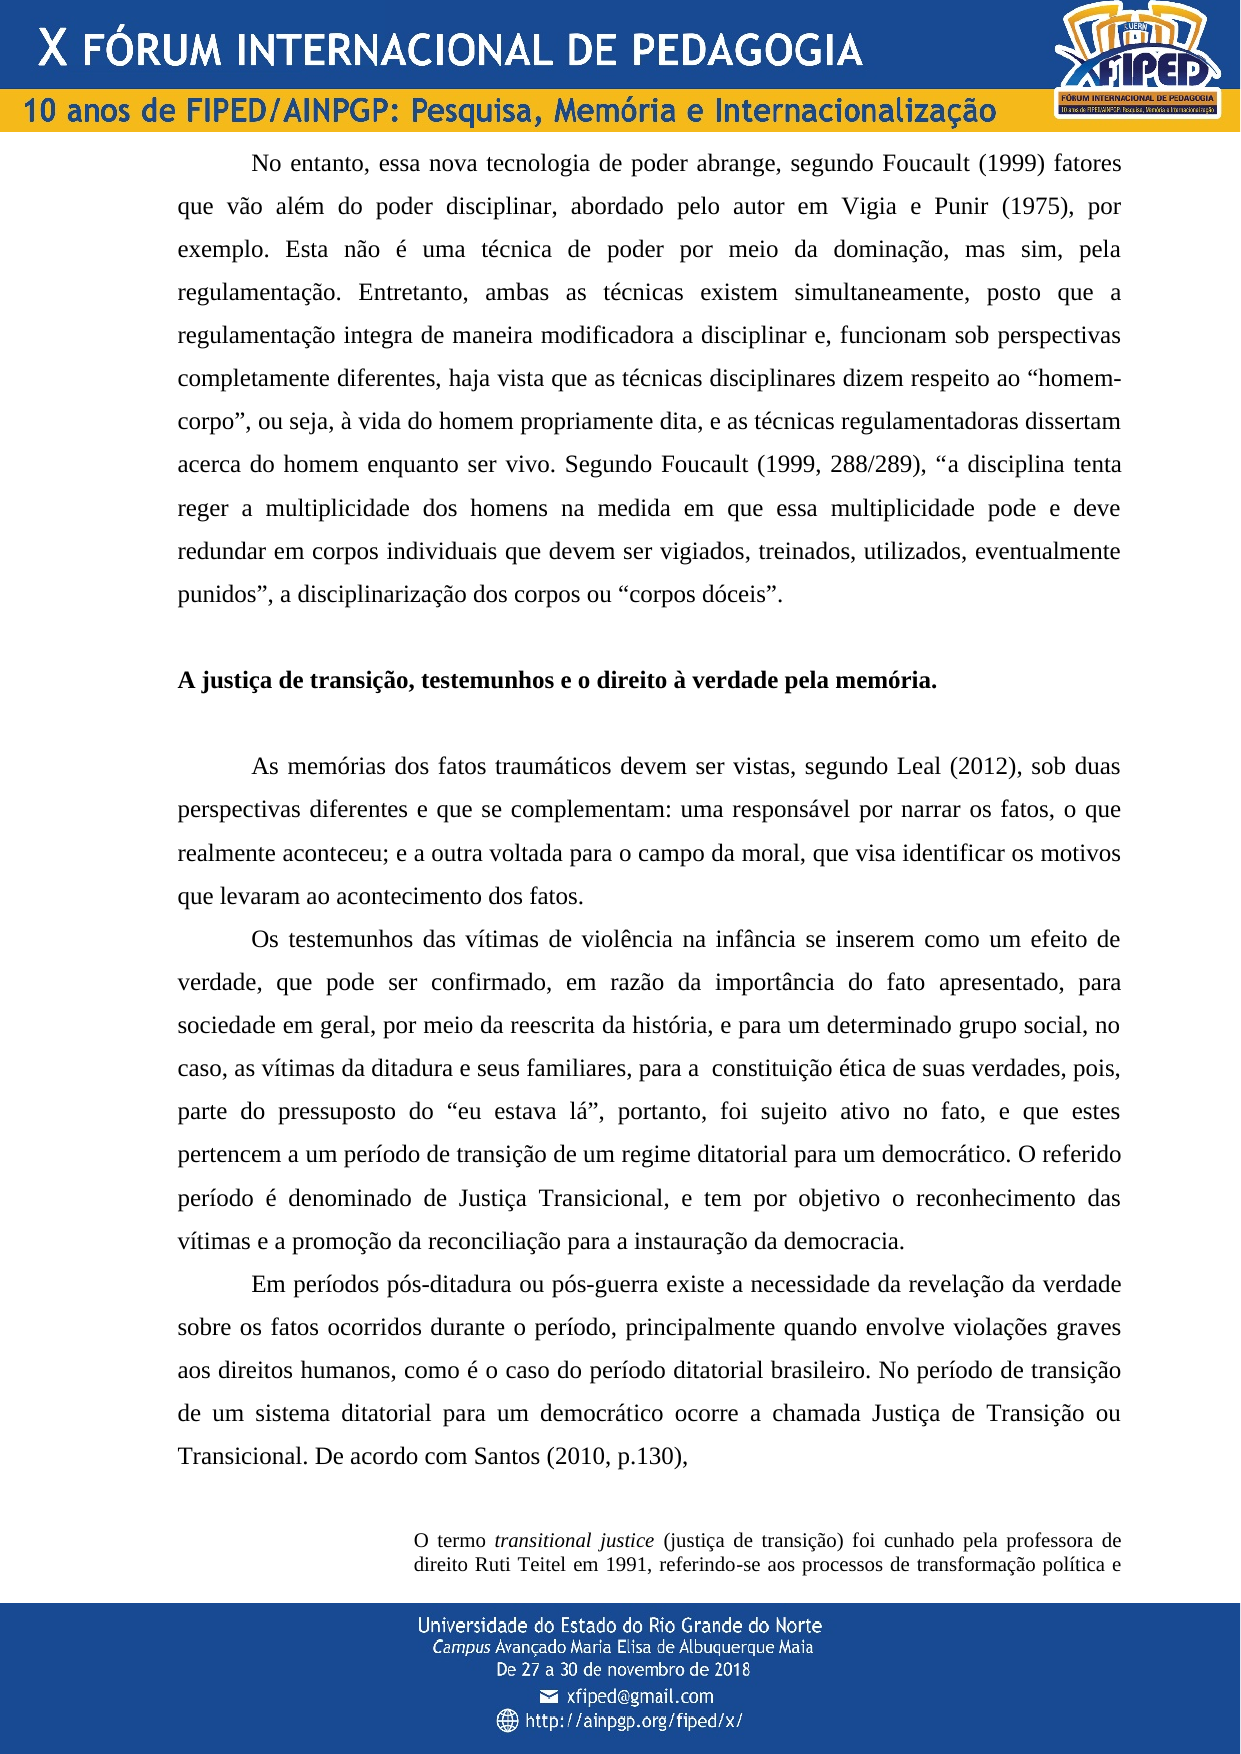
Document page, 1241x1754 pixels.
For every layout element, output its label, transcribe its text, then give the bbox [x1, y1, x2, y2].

text Em períodos pós-ditadura ou pós-guerra existe a necessidade da revelação da verdade sobre os fatos ocorridos durante o período, principalmente quando envolve violações graves aos direitos humanos, como é o caso do período ditatorial brasileiro. No período de transição de um sistema ditatorial para um democrático ocorre a chamada Justiça de Transição ou Transicional. De acordo com Santos (2010, p.130), [177, 1269, 1122, 1470]
subtitle A justiça de transição, testemunhos e o direito à verdade pela memória. [177, 665, 1122, 694]
text As memórias dos fatos traumáticos devem ser vistas, segundo Leal (2012), sob duas perspectivas diferentes e que se complementam: uma responsável por narrar os fatos, o que realmente aconteceu; e a outra voltada para o campo da moral, que visa identificar os motivos que levaram ao acontecimento dos fatos. [177, 751, 1122, 909]
picture [0, 0, 1241, 132]
text No entanto, essa nova tecnologia de poder abrange, segundo Foucault (1999) fatores que vão além do poder disciplinar, abordado pelo autor em Vigia e Punir (1975), por exemplo. Esta não é uma técnica de poder por meio da dominação, mas sim, pela regulamentação. Entretanto, ambas as técnicas existem simultaneamente, posto que a regulamentação integra de maneira modificadora a disciplinar e, funcionam sob perspectivas completamente diferentes, haja vista que as técnicas disciplinares dizem respeito ao “homem-corpo”, ou seja, à vida do homem propriamente dita, e as técnicas regulamentadoras dissertam acerca do homem enquanto ser vivo. Segundo Foucault (1999, 288/289), “a disciplina tenta reger a multiplicidade dos homens na medida em que essa multiplicidade pode e deve redundar em corpos individuais que devem ser vigiados, treinados, utilizados, eventualmente punidos”, a disciplinarização dos corpos ou “corpos dóceis”. [177, 148, 1122, 608]
picture [0, 1603, 1241, 1754]
text Os testemunhos das vítimas de violência na infância se inserem como um efeito de verdade, que pode ser confirmado, em razão da importância do fato apresentado, para sociedade em geral, por meio da reescrita da história, e para um determinado grupo social, no caso, as vítimas da ditadura e seus familiares, para a constituição ética de suas verdades, pois, parte do pressuposto do “eu estava lá”, portanto, foi sujeito ativo no fato, e que estes pertencem a um período de transição de um regime ditatorial para um democrático. O referido período é denominado de Justiça Transicional, e tem por objetivo o reconhecimento das vítimas e a promoção da reconciliação para a instauração da democracia. [177, 924, 1122, 1254]
